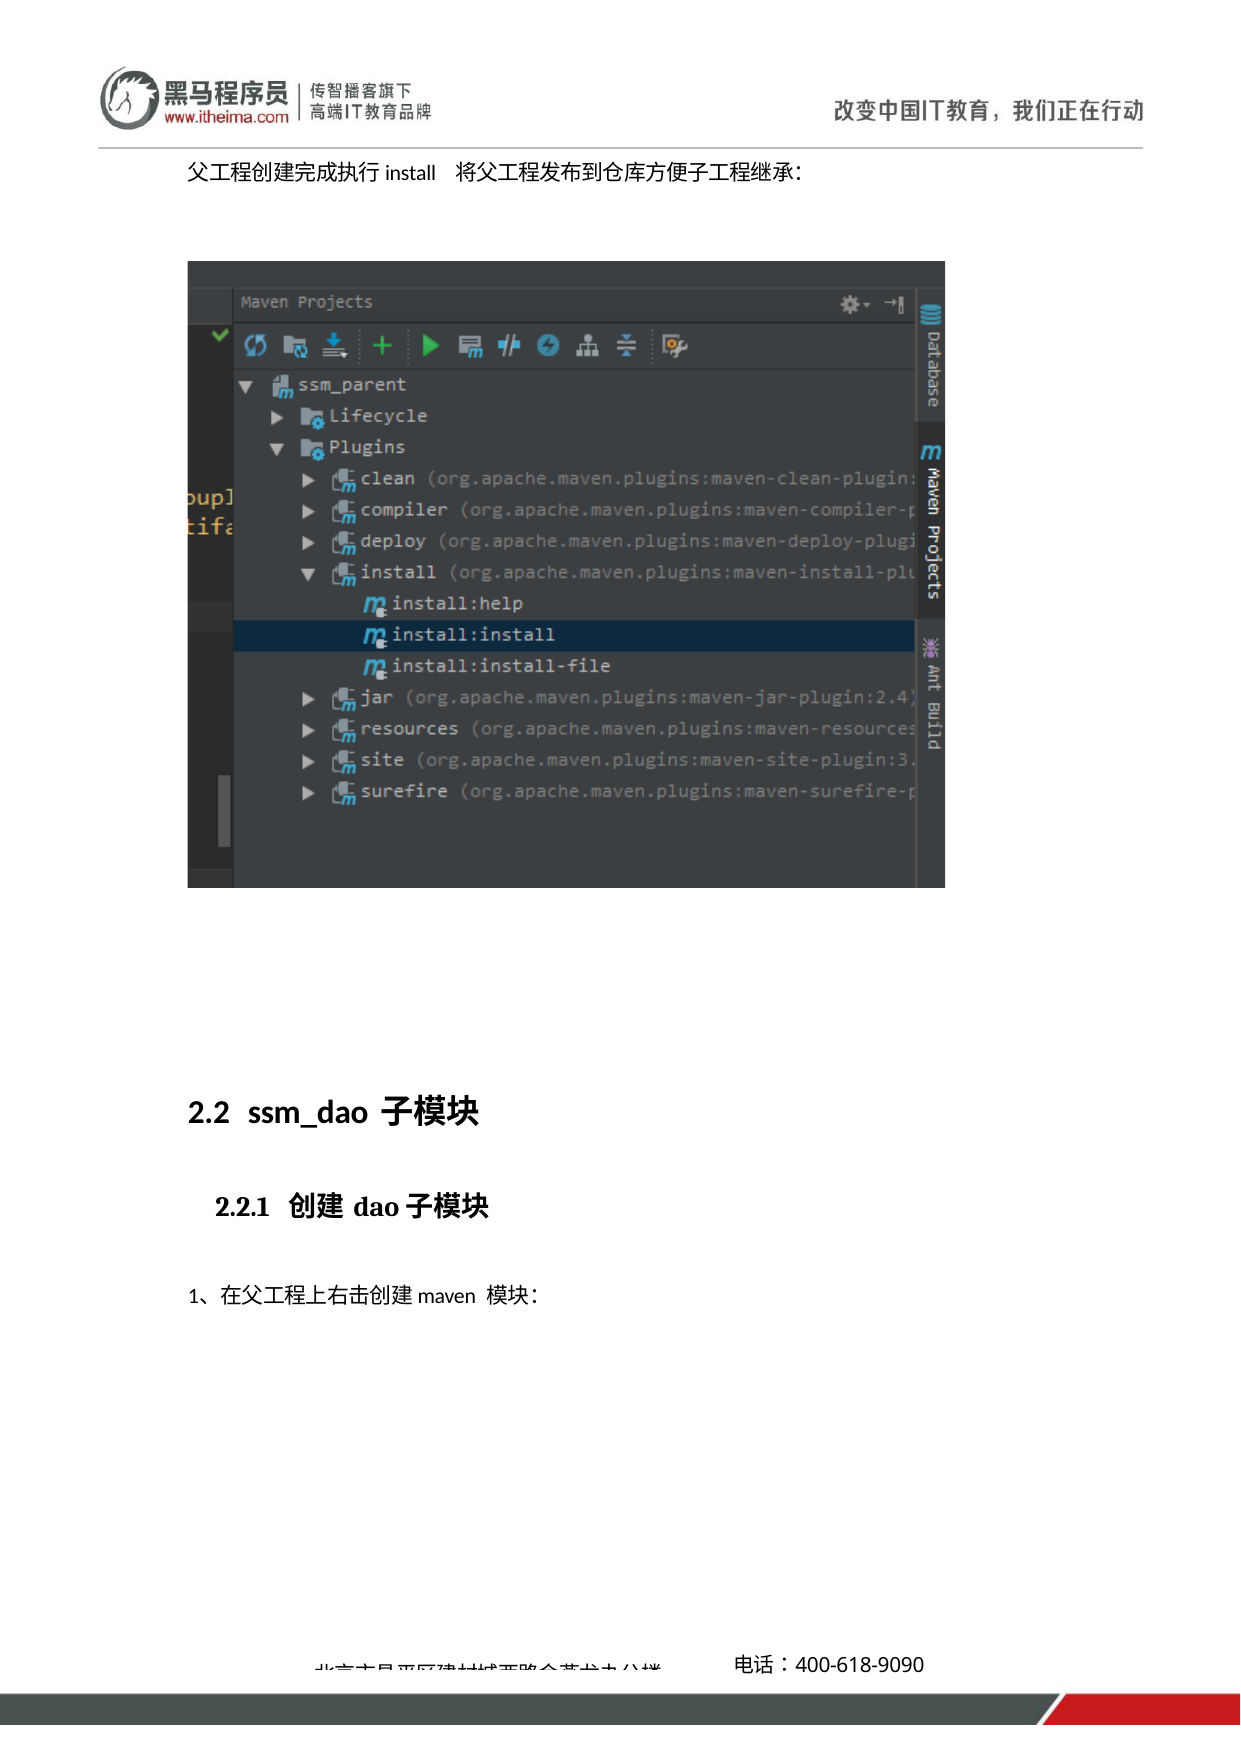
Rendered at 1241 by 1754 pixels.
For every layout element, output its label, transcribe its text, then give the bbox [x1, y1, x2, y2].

text 父工程创建完成执行 install 将父工程发布到仓库方便子工程继承： [188, 155, 1055, 187]
picture [0, 1634, 1241, 1725]
text 1、在父工程上右击创建 maven 模块： [188, 1278, 1055, 1310]
picture [0, 0, 1241, 157]
picture [187, 261, 946, 888]
subtitle ssm_dao 子模块 [188, 1088, 1240, 1133]
subtitle 2.2.1 创建 dao 子模块 [215, 1186, 1055, 1224]
